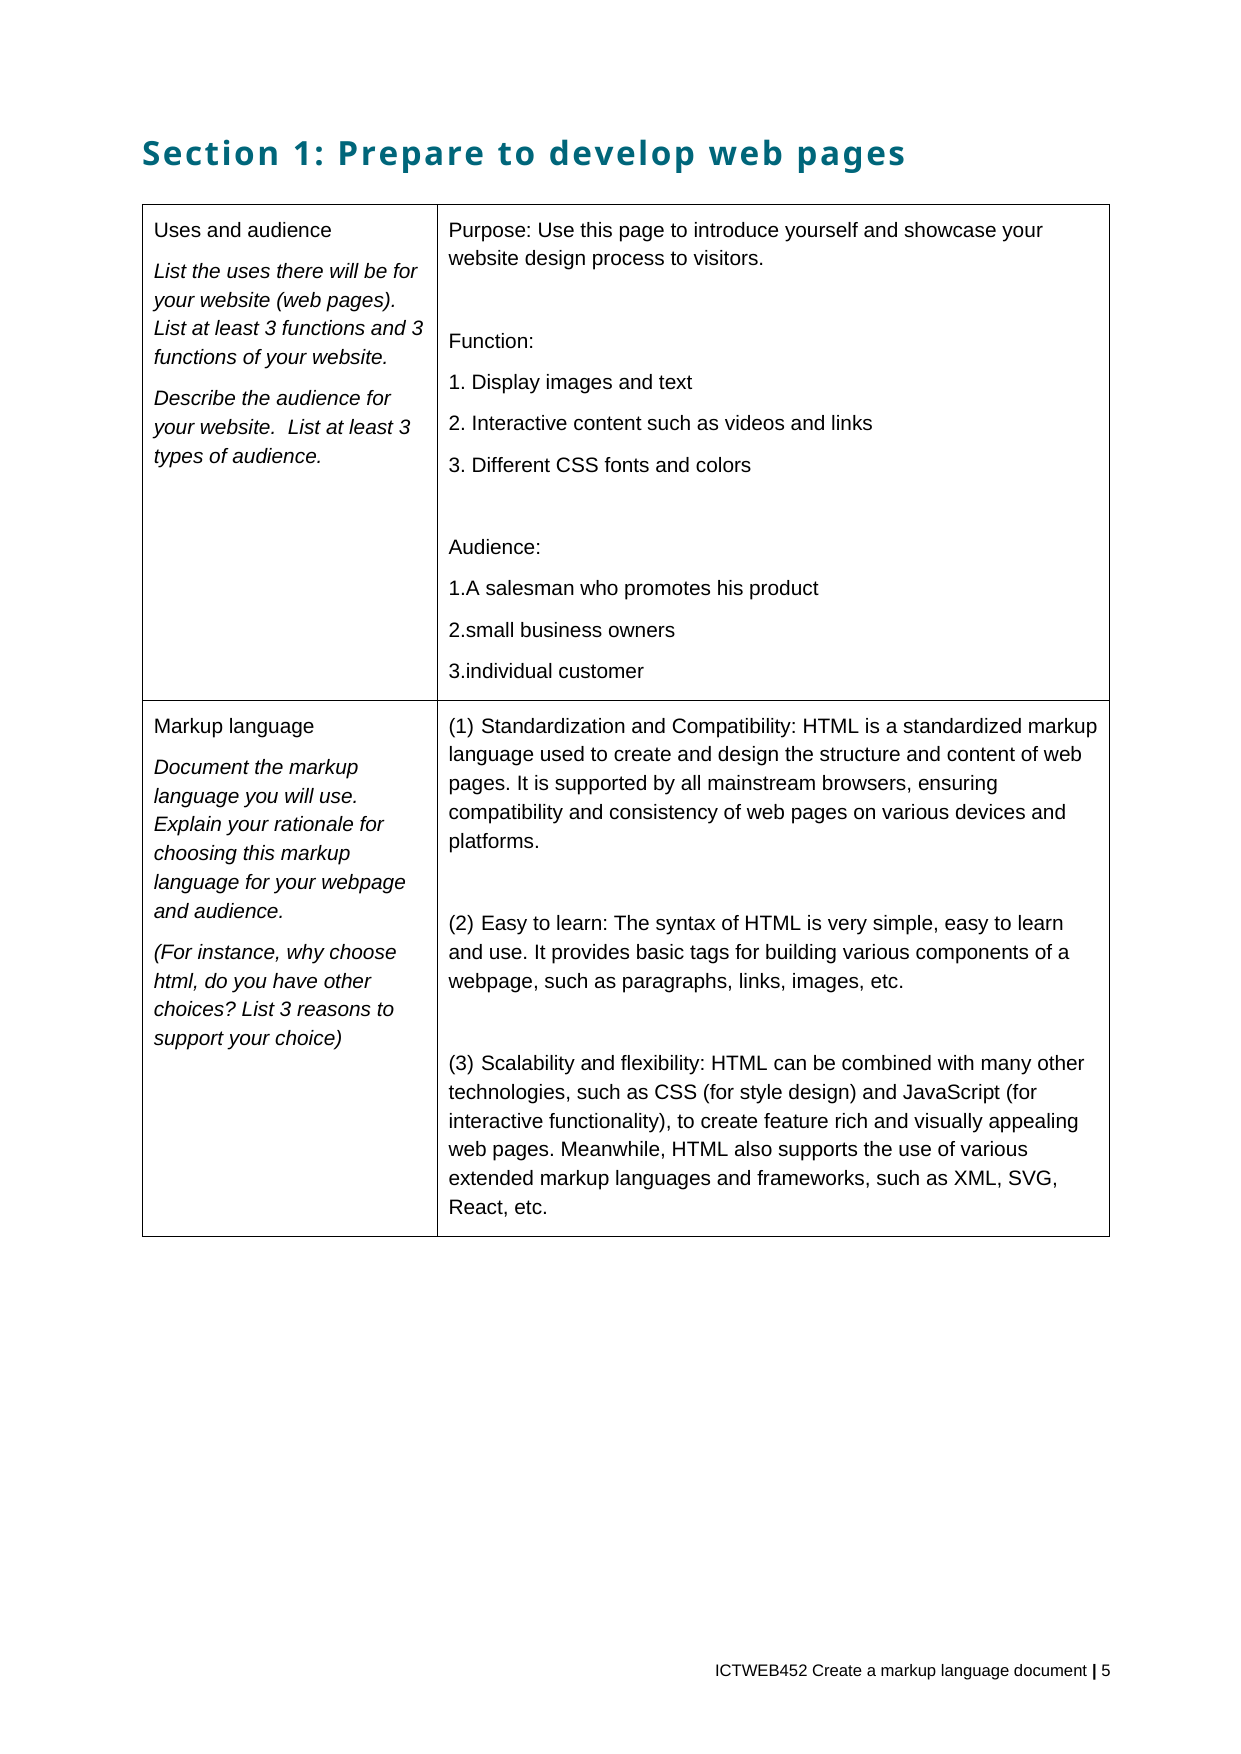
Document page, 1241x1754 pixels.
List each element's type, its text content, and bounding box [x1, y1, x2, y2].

table_header Purpose: Use this page to introduce yourself and showcase your website design process to visitors. Function: 1. Display images and text 2. Interactive content such as videos and links 3. Different CSS fonts and colors Audience: 1.A salesman who promotes his product 2.small business owners 3.individual customer [438, 205, 1109, 700]
table_cell Standardization and Compatibility: HTML is a standardized markup language used to create and design the structure and content of web pages. It is supported by all mainstream browsers, ensuring compatibility and consistency of web pages on various devices and platforms. Easy to learn: The syntax of HTML is very simple, easy to learn and use. It provides basic tags for building various components of a webpage, such as paragraphs, links, images, etc. Scalability and flexibility: HTML can be combined with many other technologies, such as CSS (for style design) and JavaScript (for interactive functionality), to create feature rich and visually appealing web pages. Meanwhile, HTML also supports the use of various extended markup languages and frameworks, such as XML, SVG, React, etc. [438, 701, 1109, 1236]
subtitle Section 1: Prepare to develop web pages [142, 130, 1110, 175]
table_header Uses and audience List the uses there will be for your website (web pages). List at least 3 functions and 3 functions of your website. Describe the audience for your website. List at least 3 types of audience. [143, 205, 437, 700]
table_cell Markup language Document the markup language you will use. Explain your rationale for choosing this markup language for your webpage and audience. (For instance, why choose html, do you have other choices? List 3 reasons to support your choice) [143, 701, 437, 1236]
